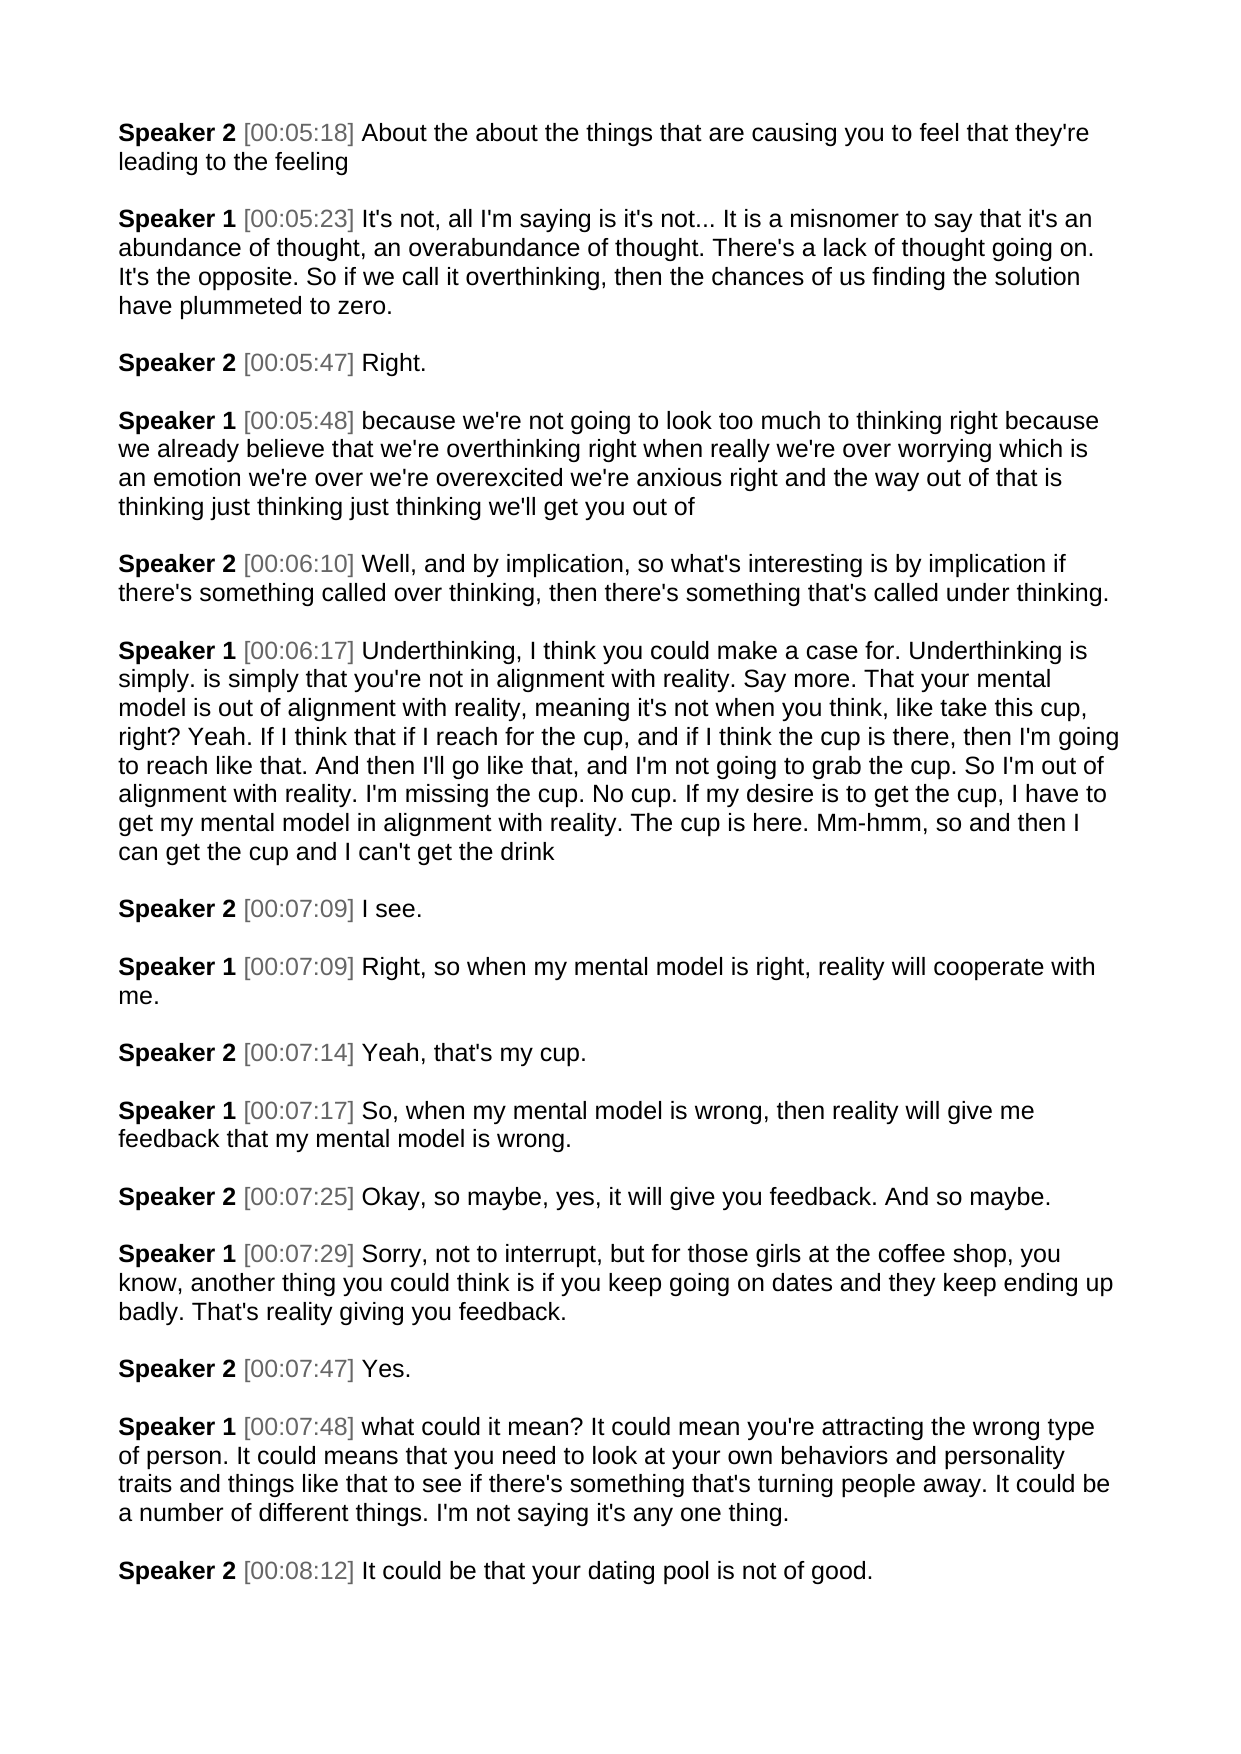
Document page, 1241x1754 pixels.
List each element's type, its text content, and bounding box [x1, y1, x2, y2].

text Speaker 2 [00:05:47] Right. [118, 348, 1122, 377]
text Speaker 1 [00:06:17] Underthinking, I think you could make a case for. Underthinking is simply. is simply that you're not in alignment with reality. Say more. That your mental model is out of alignment with reality, meaning it's not when you think, like take this cup, right? Yeah. If I think that if I reach for the cup, and if I think the cup is there, then I'm going to reach like that. And then I'll go like that, and I'm not going to grab the cup. So I'm out of alignment with reality. I'm missing the cup. No cup. If my desire is to get the cup, I have to get my mental model in alignment with reality. The cup is here. Mm-hmm, so and then I can get the cup and I can't get the drink [118, 636, 1122, 866]
text Speaker 2 [00:06:10] Well, and by implication, so what's interesting is by implication if there's something called over thinking, then there's something that's called under thinking. [118, 549, 1122, 607]
text Speaker 2 [00:07:09] I see. [118, 894, 1122, 923]
text Speaker 1 [00:07:29] Sorry, not to interrupt, but for those girls at the coffee shop, you know, another thing you could think is if you keep going on dates and they keep ending up badly. That's reality giving you feedback. [118, 1239, 1122, 1326]
text Speaker 1 [00:07:48] what could it mean? It could mean you're attracting the wrong type of person. It could means that you need to look at your own behaviors and personality traits and things like that to see if there's something that's turning people away. It could be a number of different things. I'm not saying it's any one thing. [118, 1412, 1122, 1527]
text Speaker 2 [00:08:12] It could be that your dating pool is not of good. [118, 1556, 1122, 1584]
text Speaker 1 [00:07:17] So, when my mental model is wrong, then reality will give me feedback that my mental model is wrong. [118, 1096, 1122, 1153]
text Speaker 2 [00:07:14] Yeah, that's my cup. [118, 1038, 1122, 1067]
text Speaker 2 [00:07:47] Yes. [118, 1354, 1122, 1383]
text Speaker 2 [00:07:25] Okay, so maybe, yes, it will give you feedback. And so maybe. [118, 1182, 1122, 1211]
text Speaker 1 [00:05:48] because we're not going to look too much to thinking right because we already believe that we're overthinking right when really we're over worrying which is an emotion we're over we're overexcited we're anxious right and the way out of that is thinking just thinking just thinking we'll get you out of [118, 406, 1122, 521]
text Speaker 1 [00:05:23] It's not, all I'm saying is it's not... It is a misnomer to say that it's an abundance of thought, an overabundance of thought. There's a lack of thought going on. It's the opposite. So if we call it overthinking, then the chances of us finding the solution have plummeted to zero. [118, 204, 1122, 319]
text Speaker 1 [00:07:09] Right, so when my mental model is right, reality will cooperate with me. [118, 952, 1122, 1009]
text Speaker 2 [00:05:18] About the about the things that are causing you to feel that they're leading to the feeling [118, 118, 1122, 176]
